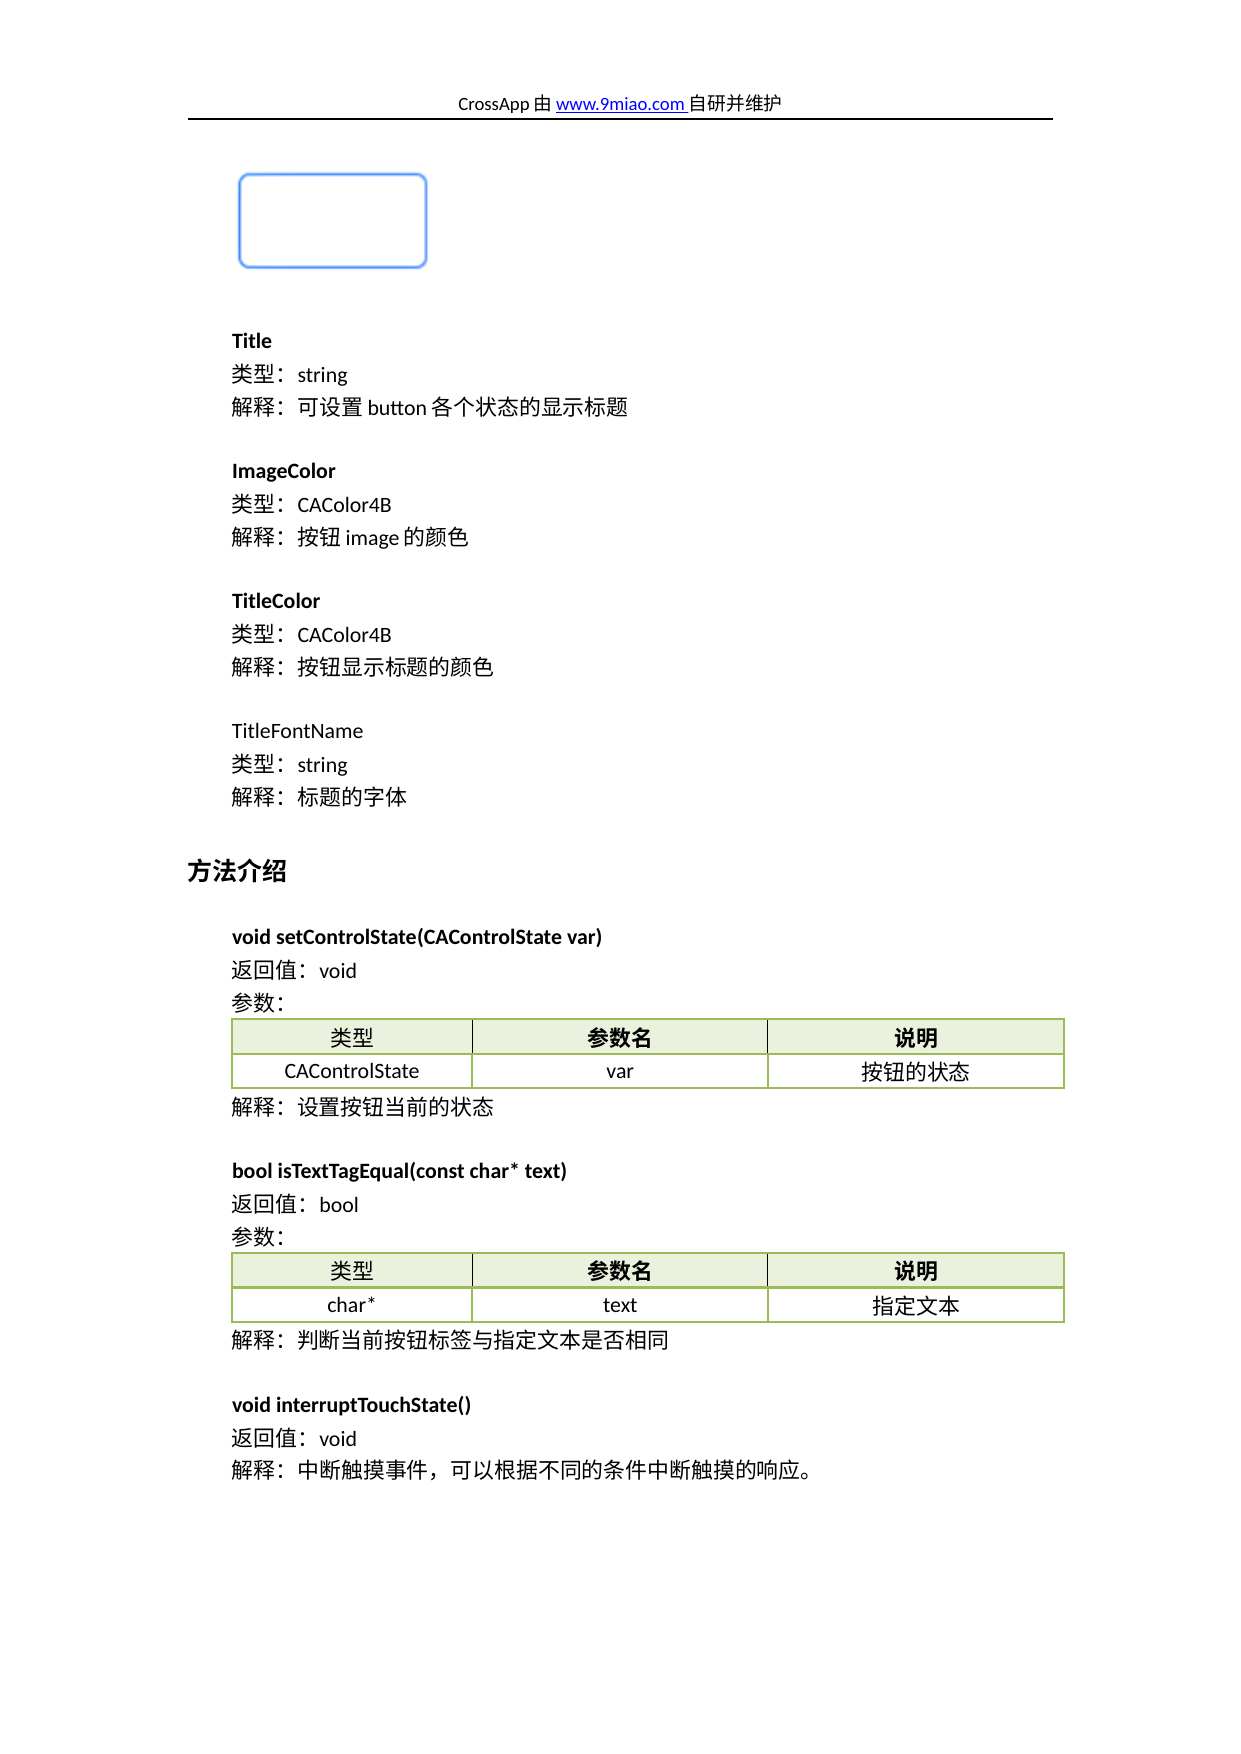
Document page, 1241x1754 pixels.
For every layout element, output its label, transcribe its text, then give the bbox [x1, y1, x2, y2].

table_cell text [473, 1289, 767, 1321]
text 解释：判断当前按钮标签与指定文本是否相同 [187, 1323, 1053, 1356]
text TitleColor [187, 584, 1053, 617]
text 解释：标题的字体 [187, 779, 1053, 812]
table_cell char* [233, 1289, 471, 1321]
text 解释：中断触摸事件，可以根据不同的条件中断触摸的响应。 [187, 1453, 1053, 1486]
picture [231, 162, 434, 280]
table_header 类型 [233, 1020, 472, 1053]
text 参数： [187, 986, 1053, 1018]
table_header 参数名 [473, 1020, 767, 1053]
text Title [187, 324, 1053, 357]
text 类型：string [187, 357, 1053, 389]
table_header 参数名 [473, 1254, 767, 1286]
text 类型：string [187, 747, 1053, 779]
text 返回值：void [187, 953, 1053, 986]
table_header 说明 [768, 1020, 1063, 1053]
text ImageColor [187, 454, 1053, 487]
table_cell 指定文本 [769, 1289, 1063, 1321]
table_cell var [473, 1055, 767, 1087]
text 类型：CAColor4B [187, 617, 1053, 649]
table_header 类型 [233, 1254, 472, 1286]
text void setControlState(CAControlState var) [187, 921, 1053, 953]
table_cell 按钮的状态 [769, 1055, 1063, 1087]
text 返回值：bool [187, 1187, 1053, 1219]
text 解释：按钮显示标题的颜色 [187, 649, 1053, 682]
table_cell CAControlState [233, 1055, 471, 1087]
text 解释：按钮image的颜色 [187, 519, 1053, 552]
text 类型：CAColor4B [187, 487, 1053, 519]
text void interruptTouchState() [187, 1388, 1053, 1421]
text 参数： [187, 1219, 1053, 1252]
text bool isTextTagEqual(const char* text) [187, 1154, 1053, 1187]
text 解释：设置按钮当前的状态 [187, 1089, 1053, 1122]
subtitle 方法介绍 [187, 837, 1053, 902]
text TitleFontName [187, 714, 1053, 747]
table_header 说明 [768, 1254, 1063, 1286]
text 解释：可设置button各个状态的显示标题 [187, 389, 1053, 422]
text 返回值：void [187, 1421, 1053, 1453]
